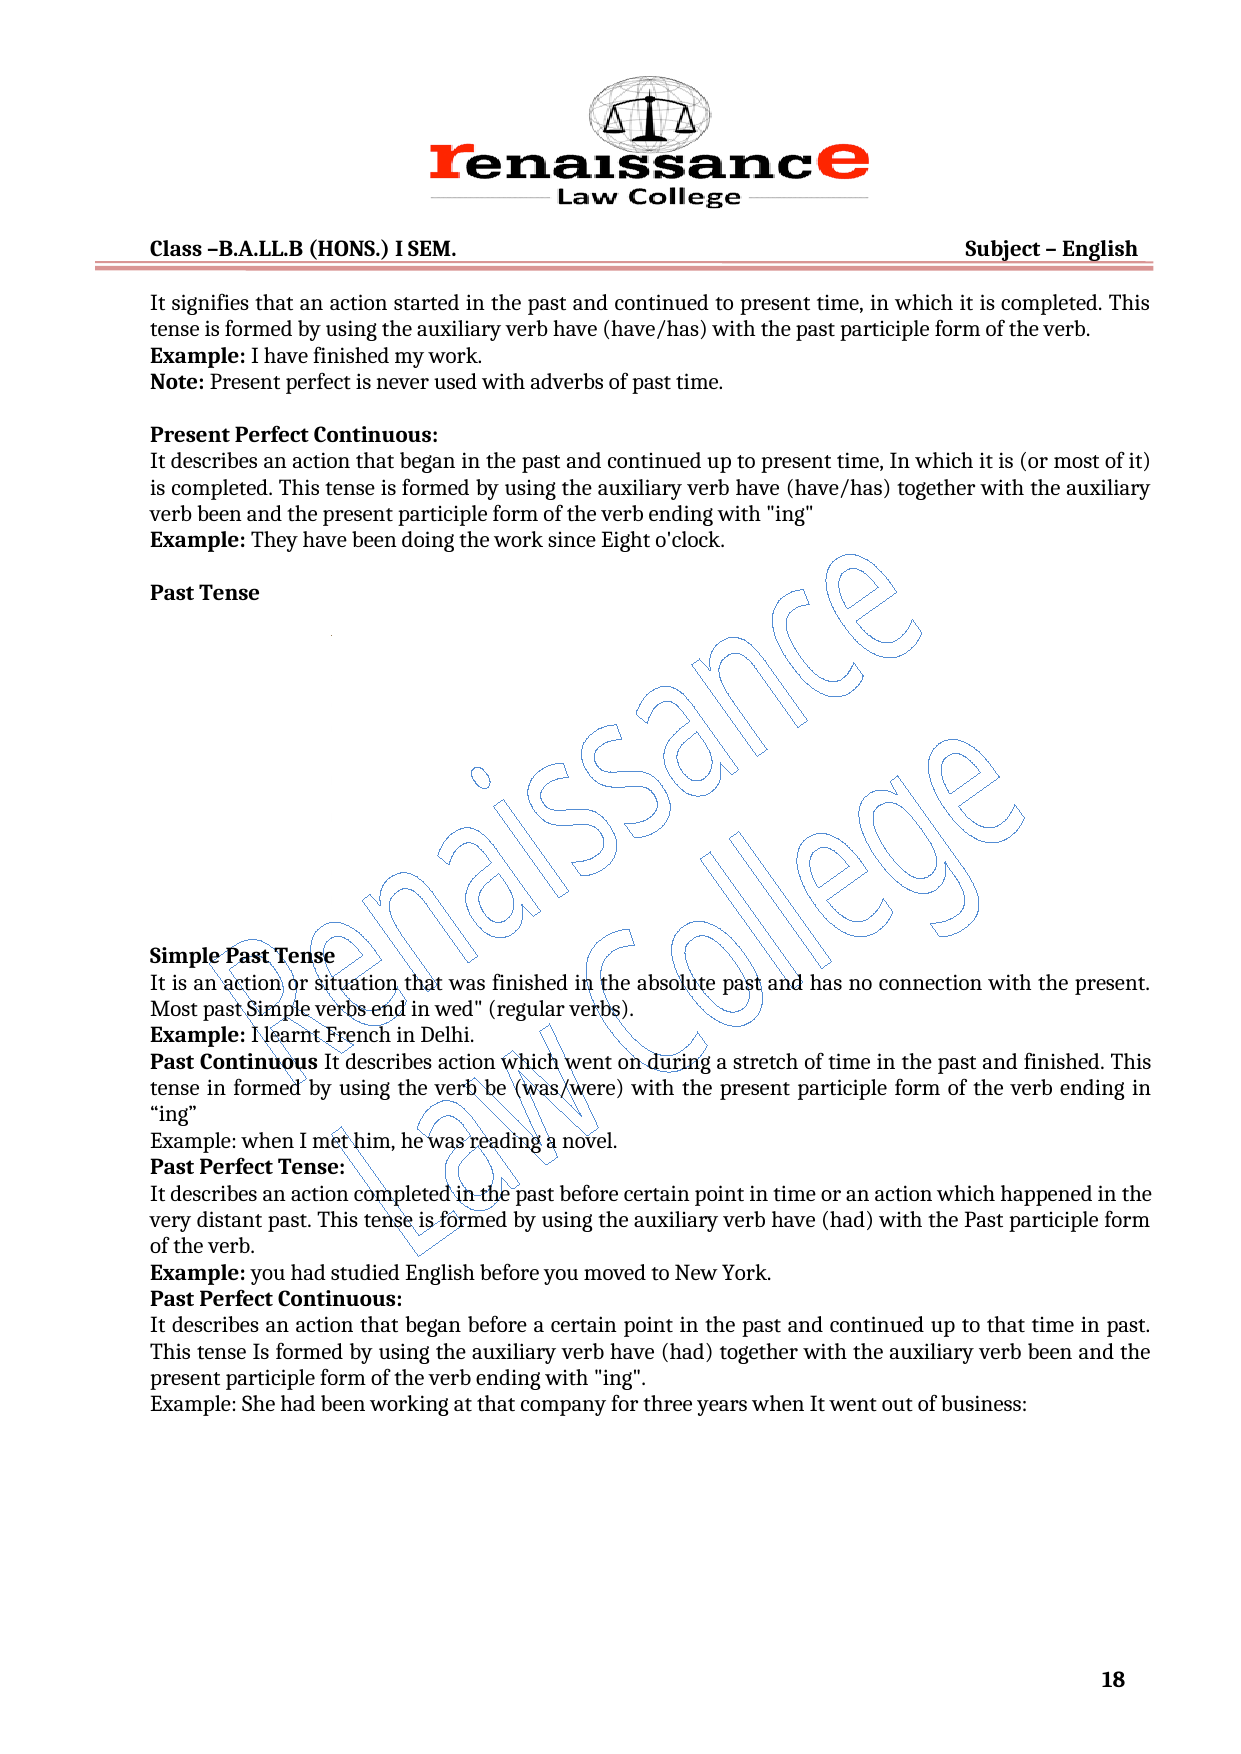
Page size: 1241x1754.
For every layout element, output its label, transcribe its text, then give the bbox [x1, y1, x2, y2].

text Example: She had been working at that company for three years when It went out of business: [150, 1391, 1153, 1417]
text Example: They have been doing the work since Eight o'clock. [150, 527, 1153, 553]
text Past Perfect Continuous: [150, 1286, 1153, 1312]
text Past Perfect Tense: [150, 1154, 1153, 1180]
text It describes an action that began before a certain point in the past and continued up to that time in past. This tense Is formed by using the auxiliary verb have (had) together with the auxiliary verb been and the present participle form of the verb ending with "ing". [150, 1312, 1153, 1391]
text Simple Past Tense [150, 943, 1153, 969]
text It signifies that an action started in the past and continued to present time, in which it is completed. This tense is formed by using the auxiliary verb have (have/has) with the past participle form of the verb. [150, 290, 1153, 342]
text Past Tense [150, 580, 1153, 606]
text It is an action or situation that was finished in the absolute past and has no connection with the present. Most past Simple verbs end in wed" (regular verbs). [150, 969, 1153, 1022]
text It describes an action that began in the past and continued up to present time, In which it is (or most of it) is completed. This tense is formed by using the auxiliary verb have (have/has) together with the auxiliary verb been and the present participle form of the verb ending with "ing" [150, 448, 1153, 527]
text Note: Present perfect is never used with adverbs of past time. [150, 369, 1153, 395]
text Example: I have finished my work. [150, 342, 1153, 369]
text Example: you had studied English before you moved to New York. [150, 1259, 1153, 1286]
picture [406, 75, 897, 209]
text Past Continuous It describes action which went on during a stretch of time in the past and finished. This tense in formed by using the verb be (was/were) with the present participle form of the verb ending in “ing” [150, 1048, 1153, 1128]
text Example: when I met him, he was reading a novel. [150, 1128, 1153, 1154]
text It describes an action completed in the past before certain point in time or an action which happened in the very distant past. This tense is formed by using the auxiliary verb have (had) with the Past participle form of the verb. [150, 1180, 1153, 1259]
text Present Perfect Continuous: [150, 422, 1153, 448]
text Example: I learnt French in Delhi. [150, 1022, 1153, 1048]
